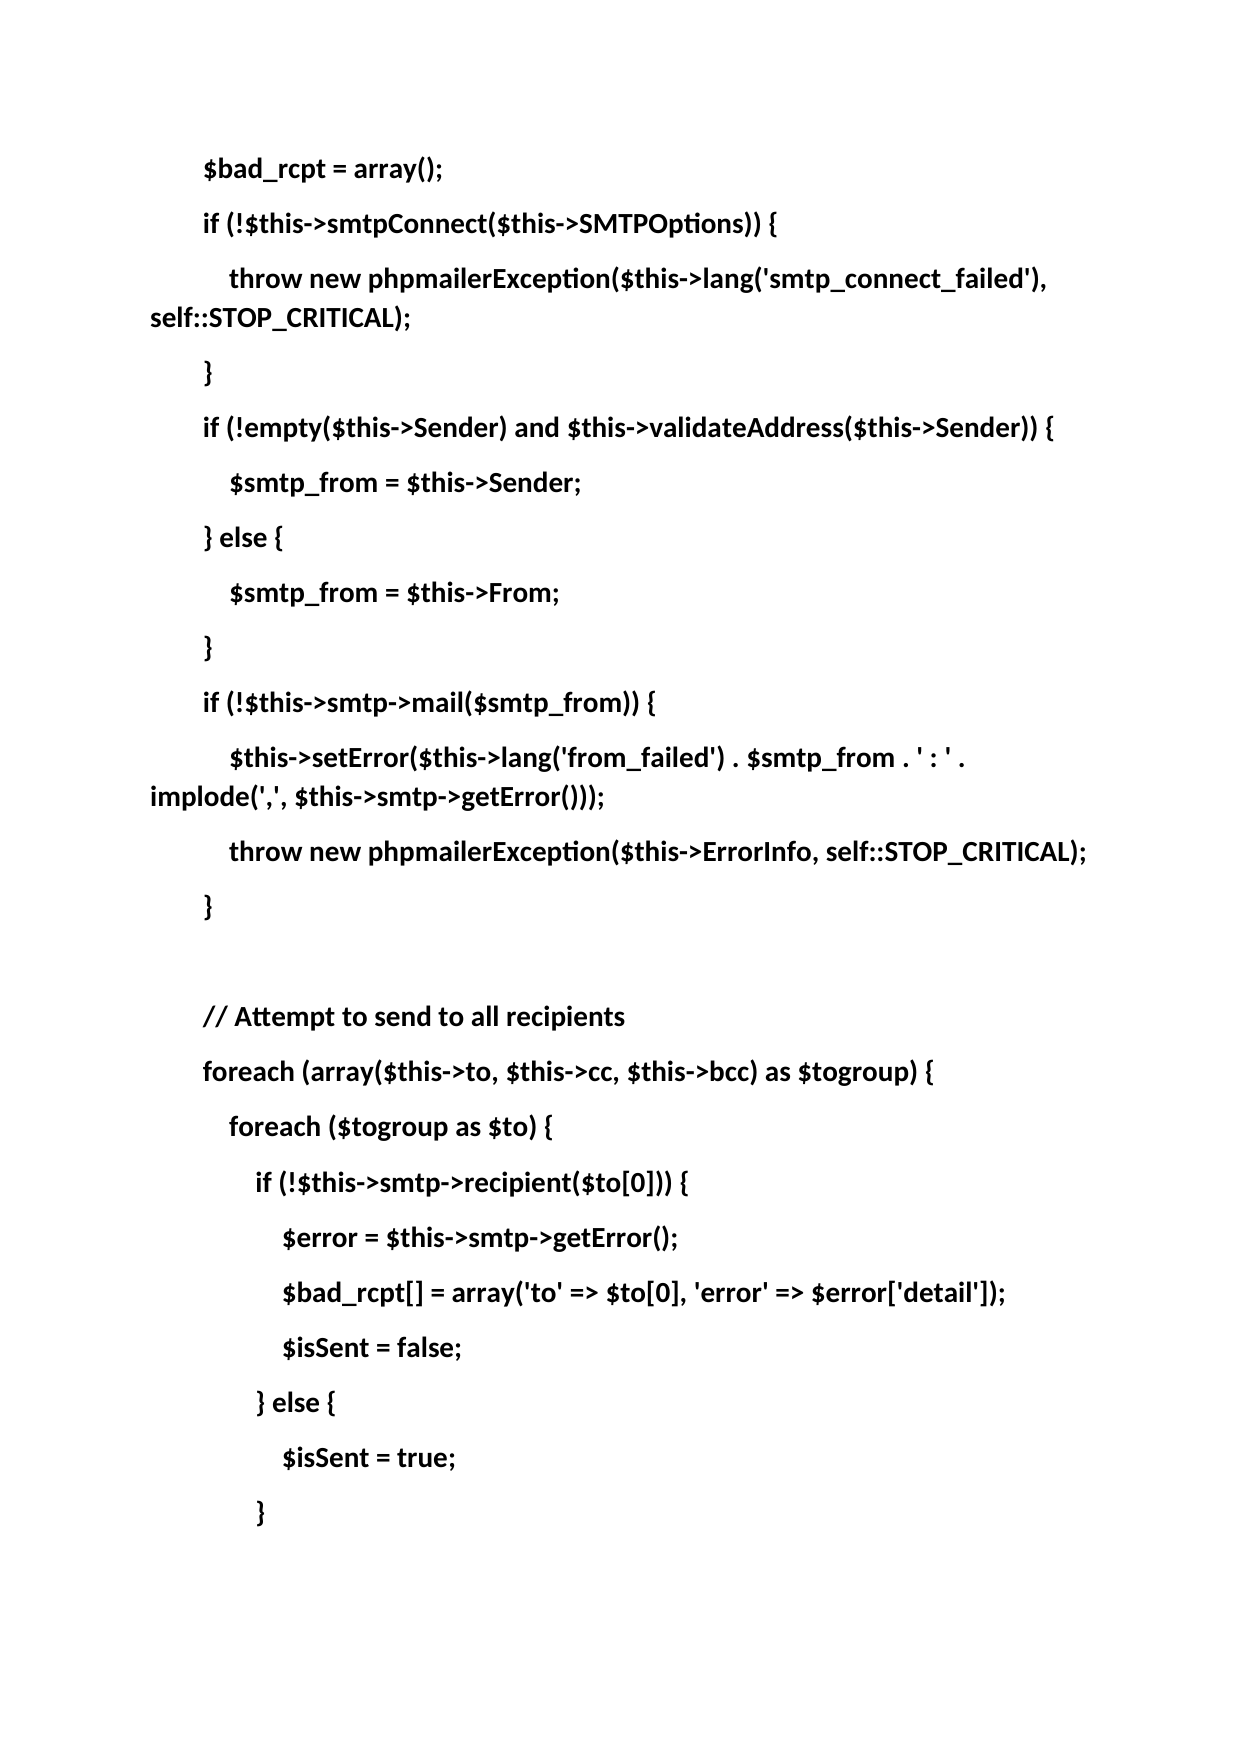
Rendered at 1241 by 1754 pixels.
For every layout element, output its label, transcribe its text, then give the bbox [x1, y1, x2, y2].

text $isSent = false; [150, 1329, 1090, 1364]
text $bad_rcpt = array(); [150, 150, 1090, 186]
text foreach ($togroup as $to) { [150, 1108, 1090, 1144]
text } [150, 629, 1090, 665]
text if (!$this->smtp->recipient($to[0])) { [150, 1164, 1090, 1199]
text $smtp_from = $this->From; [150, 574, 1090, 610]
text throw new phpmailerException($this->ErrorInfo, self::STOP_CRITICAL); [150, 833, 1090, 869]
text $this->setError($this->lang('from_failed') . $smtp_from . ' : ' . implode(',', $this->smtp->getError())); [150, 739, 1090, 813]
text $isSent = true; [150, 1439, 1090, 1475]
text if (!$this->smtp->mail($smtp_from)) { [150, 684, 1090, 720]
text if (!$this->smtpConnect($this->SMTPOptions)) { [150, 205, 1090, 241]
text $bad_rcpt[] = array('to' => $to[0], 'error' => $error['detail']); [150, 1274, 1090, 1309]
text } [150, 354, 1090, 389]
text } [150, 888, 1090, 924]
text } else { [150, 519, 1090, 555]
text } else { [150, 1384, 1090, 1420]
text } [150, 1494, 1090, 1530]
text if (!empty($this->Sender) and $this->validateAddress($this->Sender)) { [150, 409, 1090, 444]
text // Attempt to send to all recipients [150, 998, 1090, 1034]
text throw new phpmailerException($this->lang('smtp_connect_failed'), self::STOP_CRITICAL); [150, 260, 1090, 334]
text $error = $this->smtp->getError(); [150, 1219, 1090, 1254]
text $smtp_from = $this->Sender; [150, 464, 1090, 499]
text foreach (array($this->to, $this->cc, $this->bcc) as $togroup) { [150, 1053, 1090, 1089]
